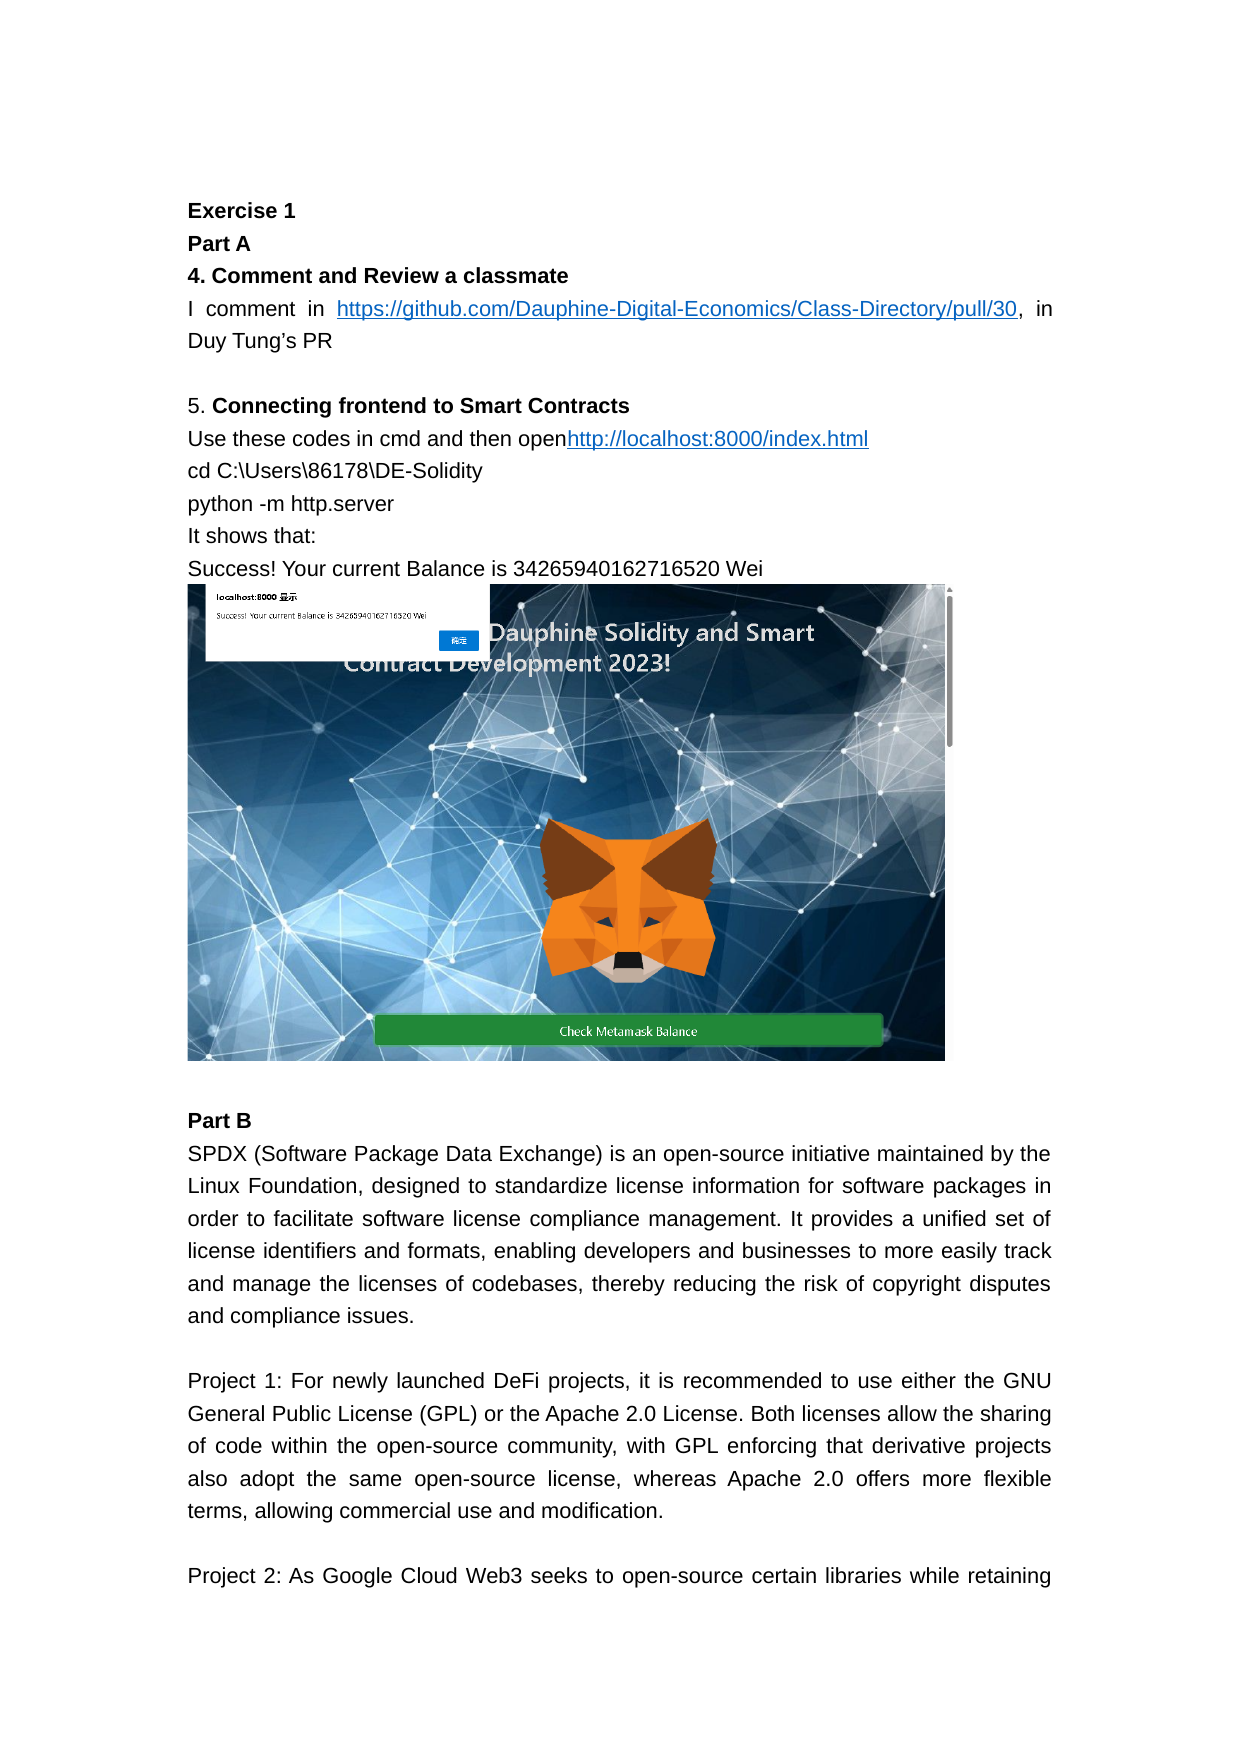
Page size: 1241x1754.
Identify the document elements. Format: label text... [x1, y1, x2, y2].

picture [187, 584, 954, 1061]
text cd C:\Users\86178\DE-Solidity [187, 454, 1053, 487]
text Part A [187, 227, 1053, 259]
text Project 1: For newly launched DeFi projects, it is recommended to use either the GNU General Public License (GPL) or the Apache 2.0 License. Both licenses allow the sharing of code within the open-source community, with GPL enforcing that derivative projects also adopt the same open-source license, whereas Apache 2.0 offers more flexible terms, allowing commercial use and modification. [187, 1364, 1053, 1527]
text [187, 1559, 1053, 1592]
text Success! Your current Balance is 34265940162716520 Wei [187, 552, 1053, 584]
text Use these codes in cmd and then openhttp://localhost:8000/index.html [187, 422, 1053, 454]
text SPDX (Software Package Data Exchange) is an open-source initiative maintained by the Linux Foundation, designed to standardize license information for software packages in order to facilitate software license compliance management. It provides a unified set of license identifiers and formats, enabling developers and businesses to more easily track and manage the licenses of codebases, thereby reducing the risk of copyright disputes and compliance issues. [187, 1137, 1053, 1332]
text 4. Comment and Review a classmate [187, 259, 1053, 292]
text Exercise 1 [187, 194, 1053, 227]
text Part B [187, 1104, 1053, 1137]
text I comment in https://github.com/Dauphine-Digital-Economics/Class-Directory/pull/30, in Duy Tung’s PR [187, 292, 1053, 357]
text 5. Connecting frontend to Smart Contracts [187, 389, 1053, 422]
text python -m http.server [187, 487, 1053, 519]
text It shows that: [187, 519, 1053, 552]
